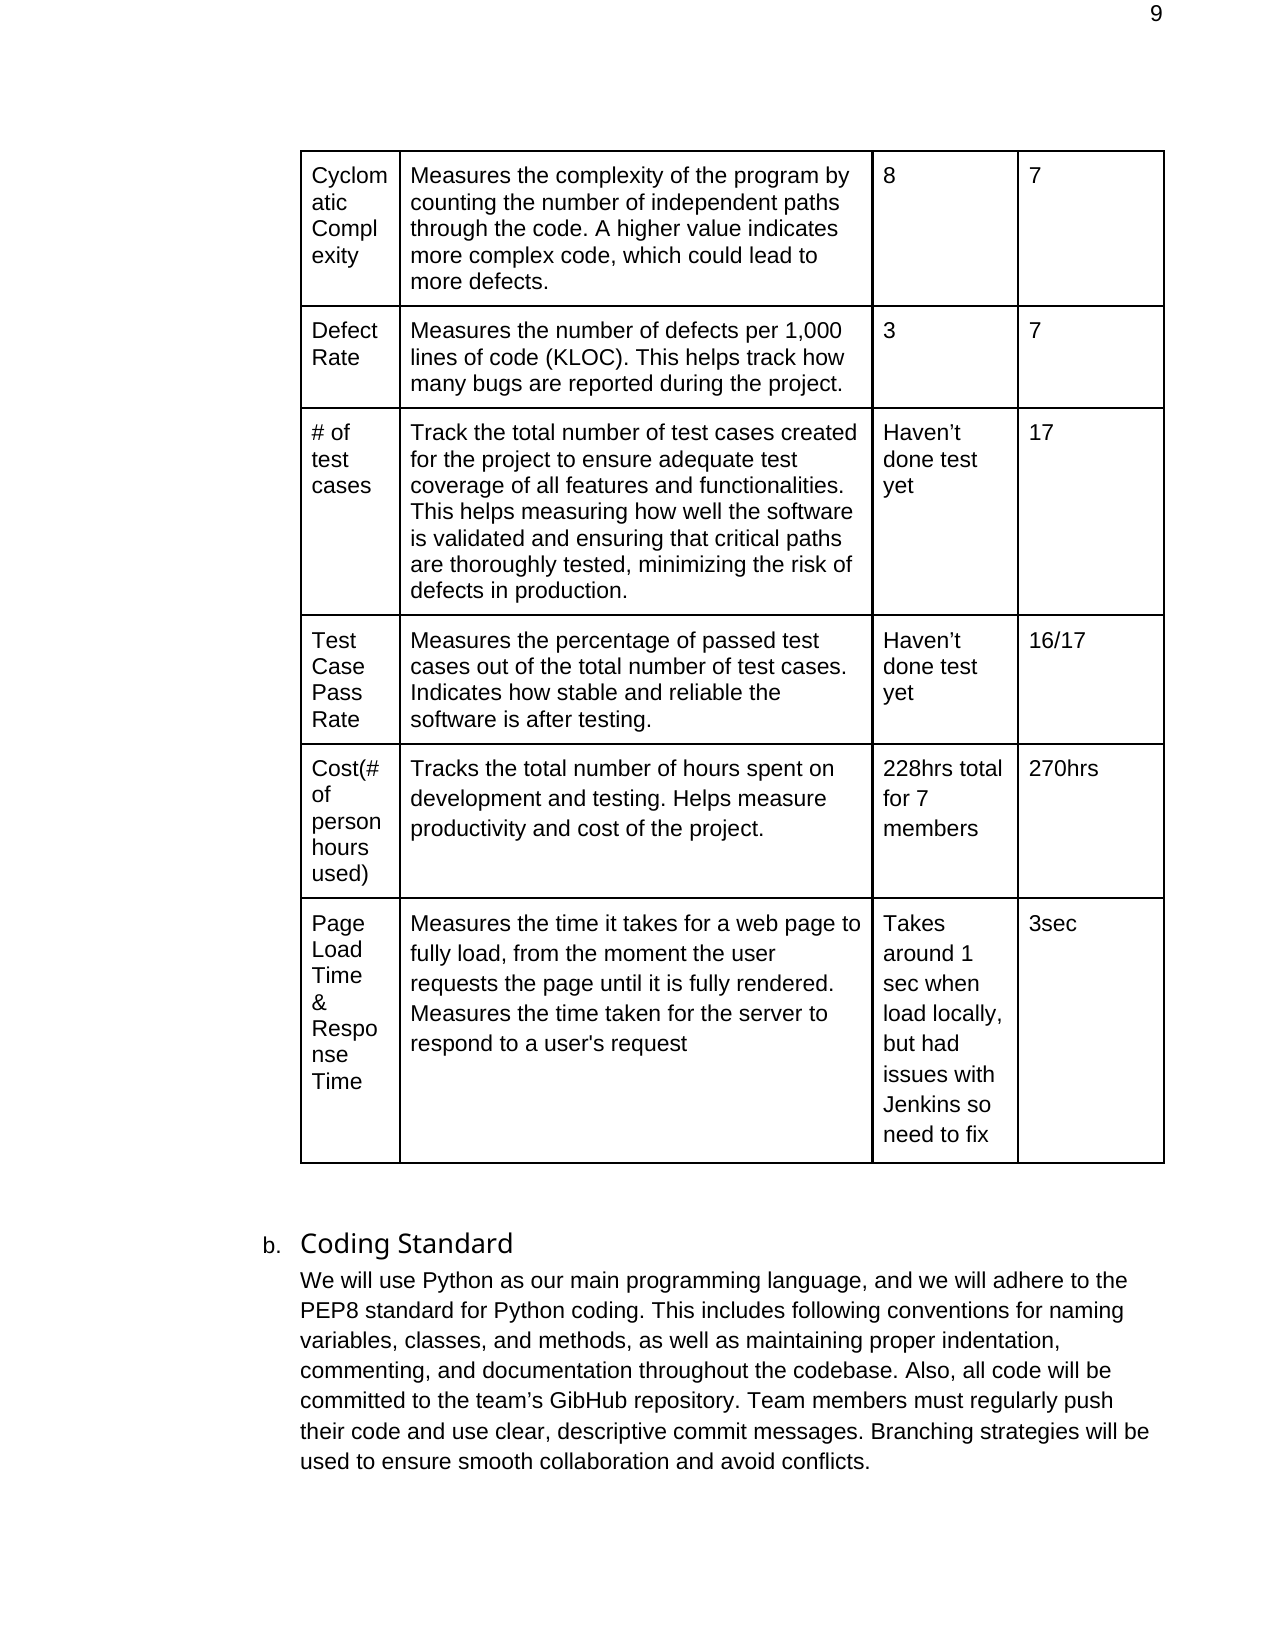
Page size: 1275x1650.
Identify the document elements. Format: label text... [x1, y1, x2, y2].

table_cell Measures the number of defects per 1,000 lines of code (KLOC). This helps track how many bugs are reported during the project. [401, 307, 871, 407]
table_cell Tracks the total number of hours spent on development and testing. Helps measure productivity and cost of the project. [401, 745, 871, 897]
table_cell 7 [1019, 307, 1163, 407]
table_cell 7 [1019, 152, 1163, 305]
table_cell Track the total number of test cases created for the project to ensure adequate test coverage of all features and functionalities. This helps measuring how well the software is validated and ensuring that critical paths are thoroughly tested, minimizing the risk of defects in production. [401, 409, 871, 614]
text We will use Python as our main programming language, and we will adhere to the PEP8 standard for Python coding. This includes following conventions for naming variables, classes, and methods, as well as maintaining proper indentation, commenting, and documentation throughout the codebase. Also, all code will be committed to the team’s GibHub repository. Team members must regularly push their code and use clear, descriptive commit messages. Branching strategies will be used to ensure smooth collaboration and avoid conflicts. [300, 1267, 1162, 1474]
table_cell # of test cases [302, 409, 399, 614]
table_cell 8 [874, 152, 1017, 305]
table_cell Takes around 1 sec when load locally, but had issues with Jenkins so need to fix [874, 899, 1017, 1162]
table_cell Cost(# of person hours used) [302, 745, 399, 897]
table_cell Cyclomatic Complexity [302, 152, 399, 305]
table_cell Page Load Time & Response Time [302, 899, 399, 1162]
table_cell Measures the complexity of the program by counting the number of independent paths through the code. A higher value indicates more complex code, which could lead to more defects. [401, 152, 871, 305]
table_cell 3sec [1019, 899, 1163, 1162]
table_cell Test Case Pass Rate [302, 616, 399, 742]
table_cell 17 [1019, 409, 1163, 614]
table_cell 3 [874, 307, 1017, 407]
table_cell Haven’t done test yet [874, 616, 1017, 742]
table_cell 270hrs [1019, 745, 1163, 897]
table_cell Measures the percentage of passed test cases out of the total number of test cases. Indicates how stable and reliable the software is after testing. [401, 616, 871, 742]
table_cell Defect Rate [302, 307, 399, 407]
list Coding Standard [262, 1224, 1162, 1261]
table_cell Haven’t done test yet [874, 409, 1017, 614]
table_cell 228hrs total for 7 members [874, 745, 1017, 897]
table_cell Measures the time it takes for a web page to fully load, from the moment the user requests the page until it is fully rendered. Measures the time taken for the server to respond to a user's request [401, 899, 871, 1162]
table_cell 16/17 [1019, 616, 1163, 742]
